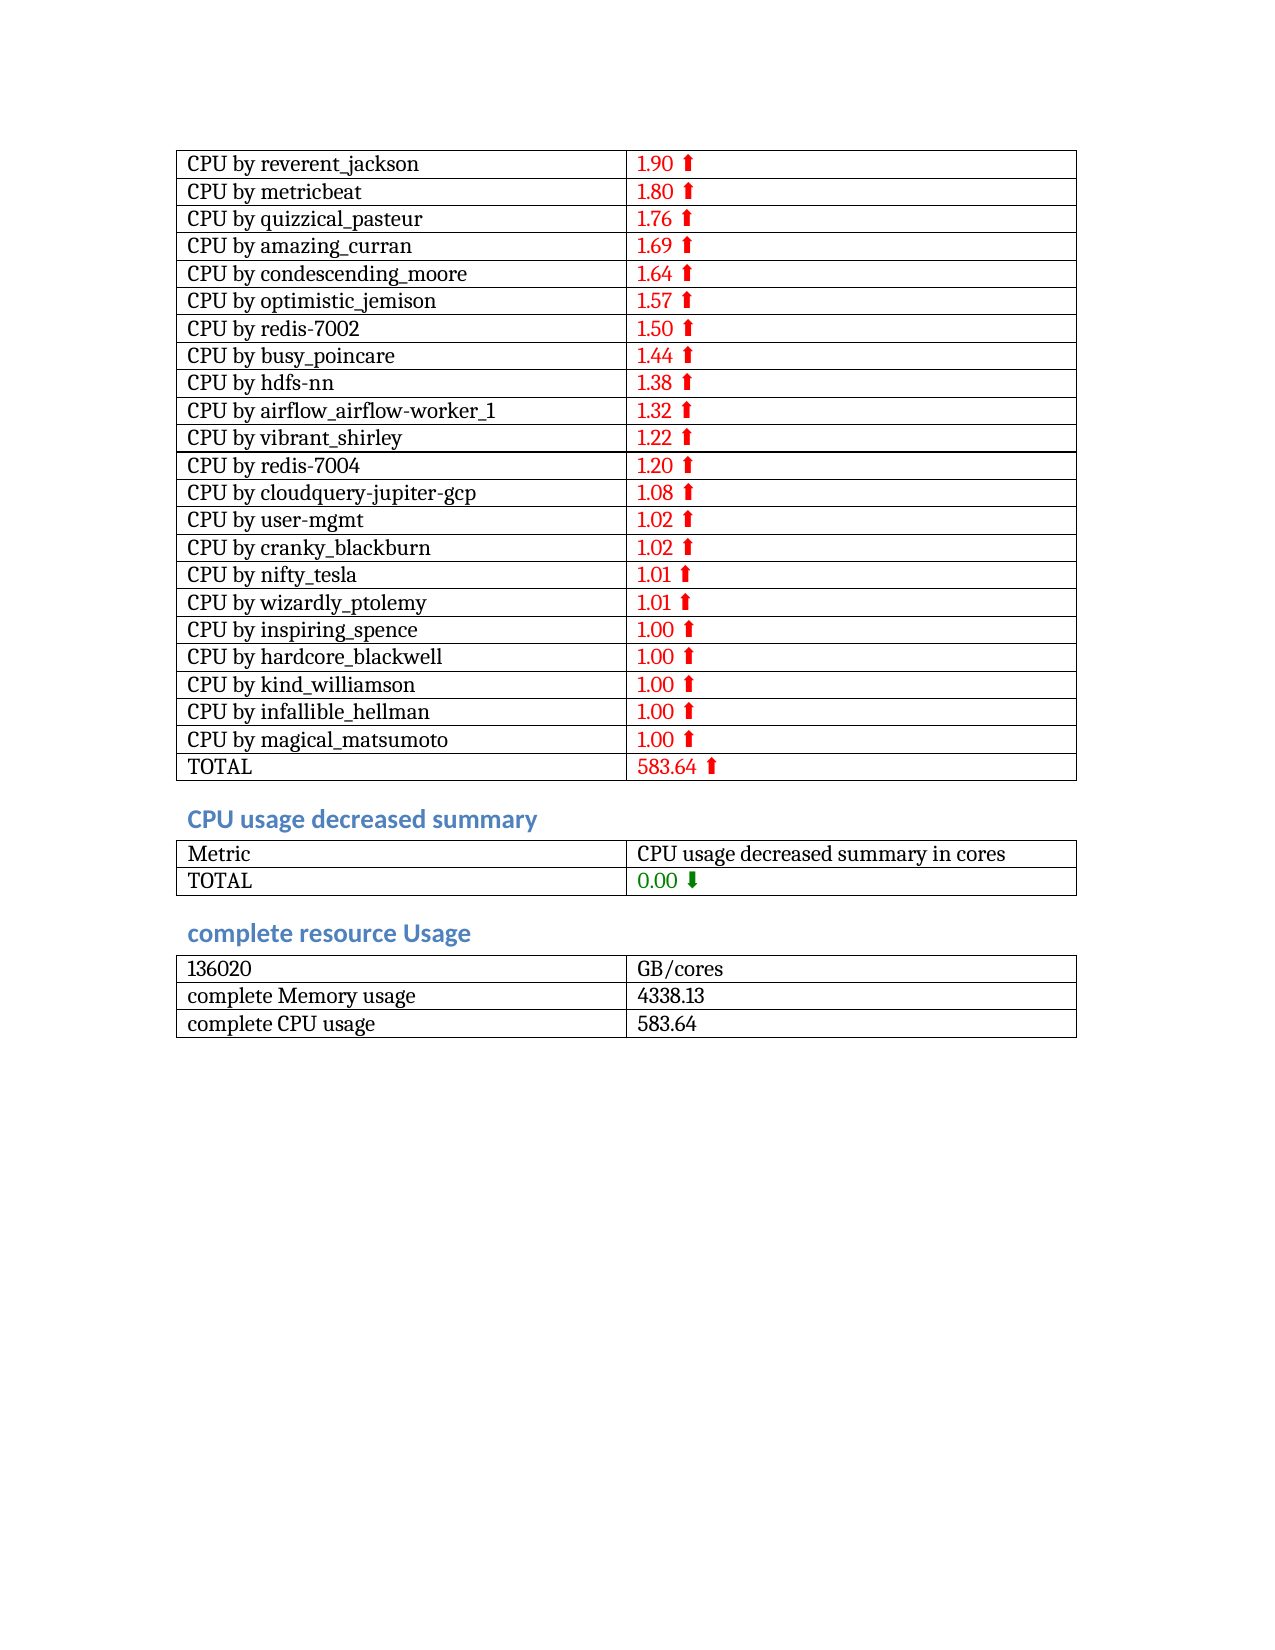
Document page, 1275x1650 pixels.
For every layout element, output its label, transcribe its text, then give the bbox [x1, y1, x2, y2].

table_cell CPU by optimistic_jemison [177, 288, 626, 314]
table_cell 1.50 ⬆️ [627, 315, 1076, 342]
table_cell CPU by infallible_hellman [177, 699, 626, 725]
table_cell 1.00 ⬆️ [627, 617, 1076, 643]
table_cell CPU by busy_poincare [177, 343, 626, 369]
table_cell CPU by redis-7002 [177, 315, 626, 342]
table_cell 1.80 ⬆️ [627, 179, 1076, 205]
table_cell 1.00 ⬆️ [627, 726, 1076, 753]
table_cell CPU by cranky_blackburn [177, 535, 626, 561]
subtitle complete resource Usage [187, 917, 1087, 949]
table_cell TOTAL [177, 754, 626, 780]
table_cell CPU by nifty_tesla [177, 562, 626, 588]
table_cell 1.90 ⬆️ [627, 151, 1076, 177]
table_header Metric [177, 841, 626, 867]
table_cell 1.00 ⬆️ [627, 672, 1076, 698]
table_cell 1.64 ⬆️ [627, 261, 1076, 287]
table_cell 1.38 ⬆️ [627, 370, 1076, 397]
table_cell CPU by metricbeat [177, 179, 626, 205]
table_cell CPU by cloudquery-jupiter-gcp [177, 480, 626, 506]
table_cell CPU by user-mgmt [177, 507, 626, 533]
table_cell 1.02 ⬆️ [627, 535, 1076, 561]
table_cell CPU by redis-7004 [177, 453, 626, 479]
table_cell 4338.13 [627, 983, 1076, 1009]
table_cell complete CPU usage [177, 1010, 626, 1037]
table_cell CPU by quizzical_pasteur [177, 206, 626, 232]
table_cell 1.01 ⬆️ [627, 562, 1076, 588]
table_cell complete Memory usage [177, 983, 626, 1009]
table_cell CPU by hdfs-nn [177, 370, 626, 397]
table_cell CPU by reverent_jackson [177, 151, 626, 177]
table_header GB/cores [627, 956, 1076, 982]
table_cell 0.00 ⬇️ [627, 868, 1076, 895]
table_cell 1.08 ⬆️ [627, 480, 1076, 506]
table_header CPU usage decreased summary in cores [627, 841, 1076, 867]
table_cell CPU by inspiring_spence [177, 617, 626, 643]
table_cell 1.00 ⬆️ [627, 644, 1076, 671]
table_cell 1.76 ⬆️ [627, 206, 1076, 232]
table_cell CPU by airflow_airflow-worker_1 [177, 398, 626, 424]
table_cell 1.20 ⬆️ [627, 453, 1076, 479]
table_cell 1.57 ⬆️ [627, 288, 1076, 314]
table_cell CPU by amazing_curran [177, 233, 626, 259]
table_cell 583.64 [627, 1010, 1076, 1037]
subtitle CPU usage decreased summary [187, 802, 1087, 835]
table_cell 1.02 ⬆️ [627, 507, 1076, 533]
table_header 136020 [177, 956, 626, 982]
table_cell 1.01 ⬆️ [627, 589, 1076, 616]
table_cell CPU by vibrant_shirley [177, 425, 626, 451]
table_cell CPU by kind_williamson [177, 672, 626, 698]
table_cell CPU by magical_matsumoto [177, 726, 626, 753]
table_cell 1.32 ⬆️ [627, 398, 1076, 424]
table_cell CPU by hardcore_blackwell [177, 644, 626, 671]
table_cell 1.69 ⬆️ [627, 233, 1076, 259]
table_cell 1.00 ⬆️ [627, 699, 1076, 725]
table_cell 1.44 ⬆️ [627, 343, 1076, 369]
table_cell 1.22 ⬆️ [627, 425, 1076, 451]
table_cell CPU by wizardly_ptolemy [177, 589, 626, 616]
table_cell TOTAL [177, 868, 626, 895]
table_cell CPU by condescending_moore [177, 261, 626, 287]
table_cell 583.64 ⬆️ [627, 754, 1076, 780]
